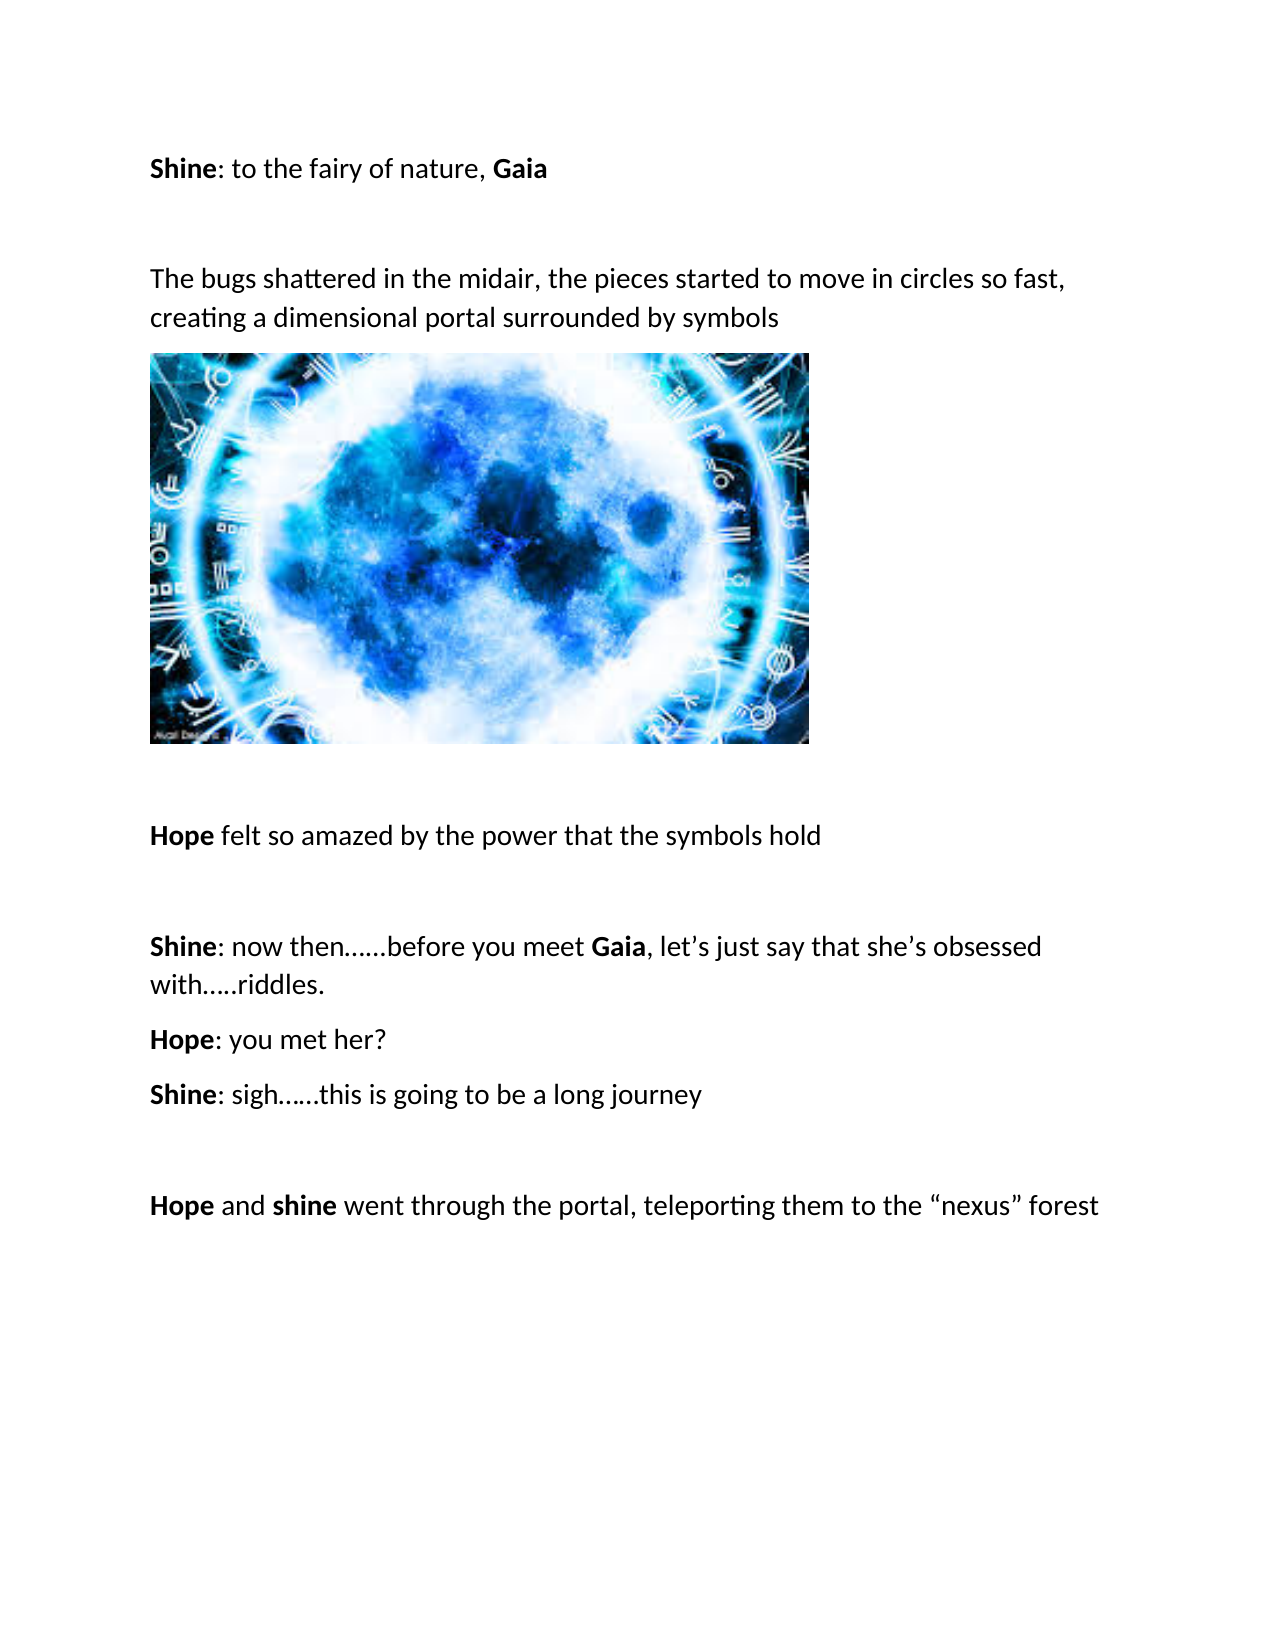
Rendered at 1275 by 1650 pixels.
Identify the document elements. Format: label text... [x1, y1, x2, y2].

text Shine: now then…...before you meet Gaia, let’s just say that she’s obsessed with…..riddles. [150, 928, 1125, 1002]
picture [798, 401, 809, 422]
text The bugs shattered in the midair, the pieces started to move in circles so fast, creating a dimensional portal surrounded by symbols [150, 260, 1125, 334]
picture [150, 463, 157, 471]
picture [150, 353, 809, 744]
text Hope felt so amazed by the power that the symbols hold [150, 817, 1125, 853]
text Shine: to the fairy of nature, Gaia [150, 150, 1125, 186]
text Shine: sigh……this is going to be a long journey [150, 1076, 1125, 1112]
text Hope: you met her? [150, 1021, 1125, 1057]
text Hope and shine went through the portal, teleporting them to the “nexus” forest [150, 1187, 1125, 1222]
